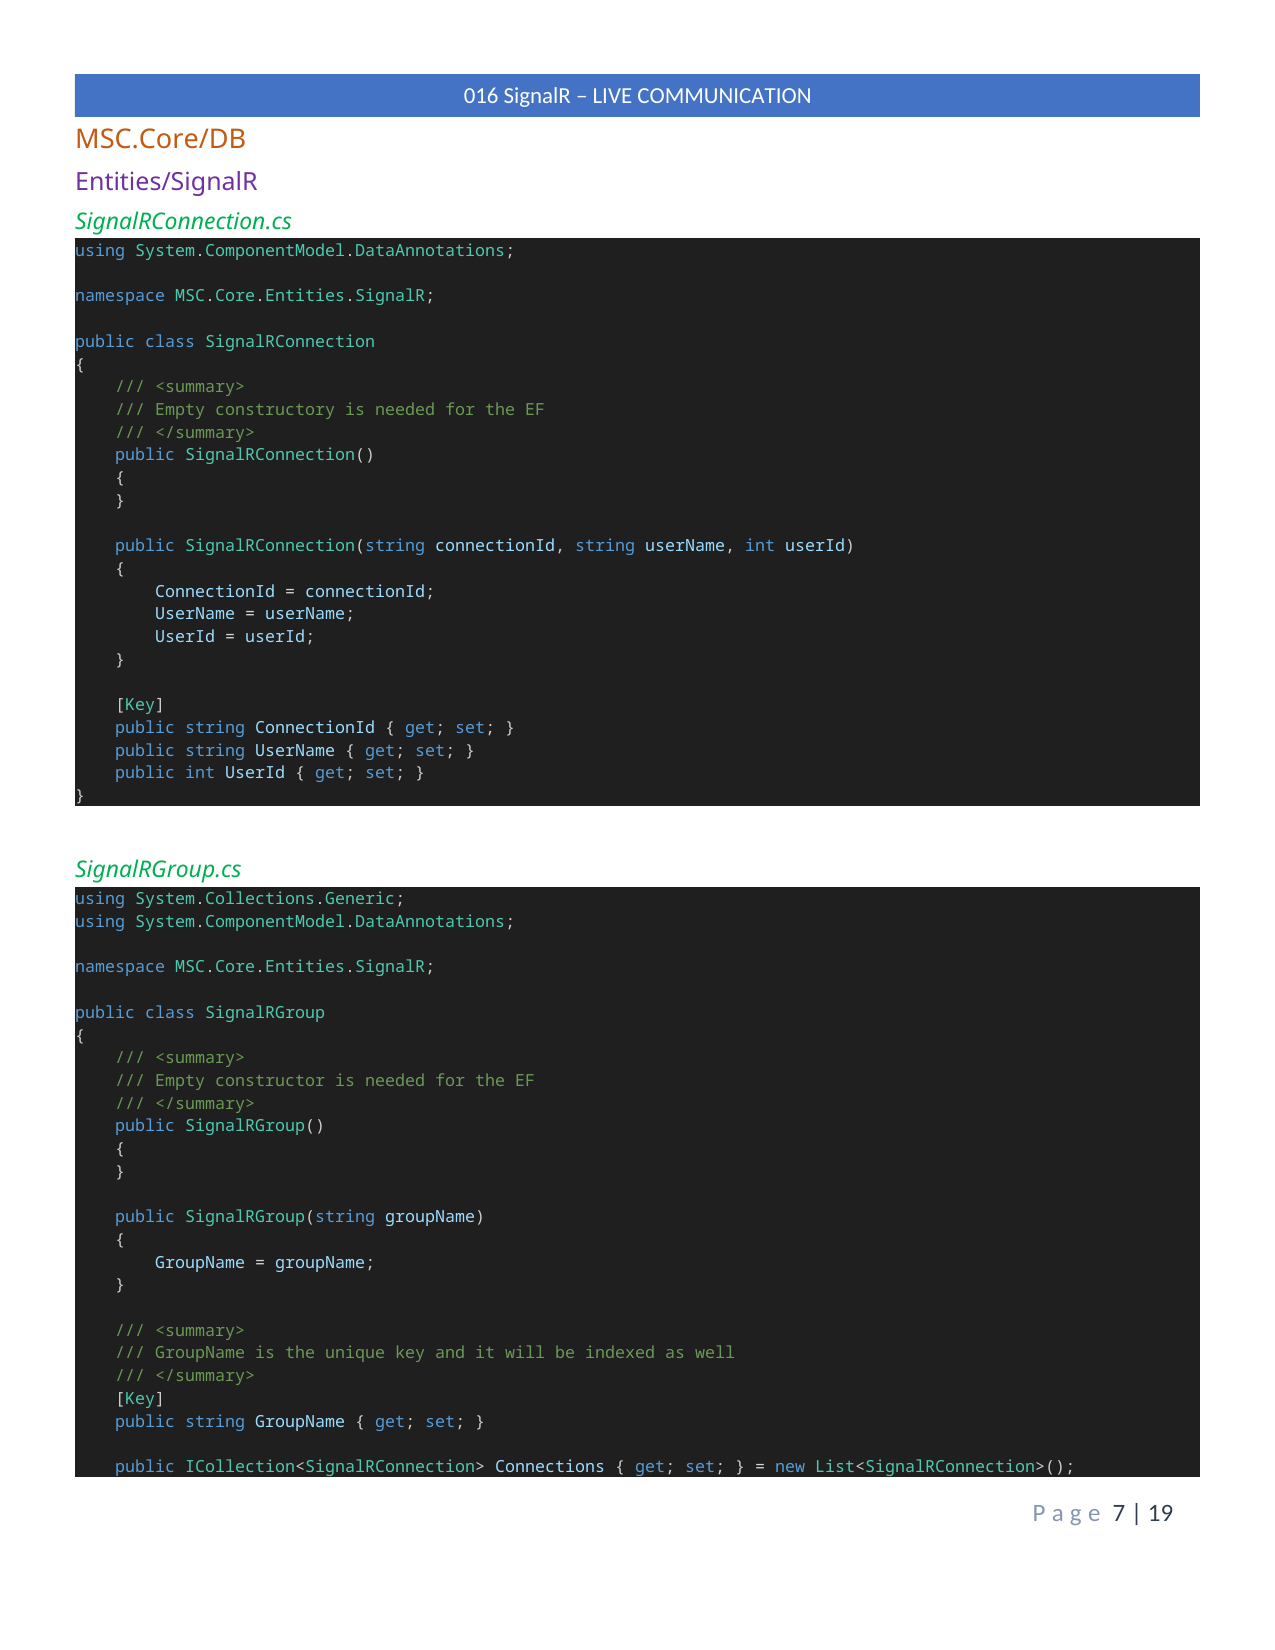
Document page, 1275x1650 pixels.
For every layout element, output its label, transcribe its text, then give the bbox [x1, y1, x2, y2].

text /// <summary> [75, 1318, 1200, 1341]
text public class SignalRConnection [75, 329, 1200, 352]
text /// </summary> [75, 1364, 1200, 1386]
text { [75, 556, 1200, 579]
text public ICollection<SignalRConnection> Connections { get; set; } = new List<SignalRConnection>(); [75, 1454, 1200, 1477]
text /// <summary> [75, 1046, 1200, 1068]
text using System.ComponentModel.DataAnnotations; [75, 909, 1200, 932]
text } [75, 647, 1200, 670]
subtitle SignalRGroup.cs [75, 853, 1200, 884]
text namespace MSC.Core.Entities.SignalR; [75, 284, 1200, 307]
text { [75, 352, 1200, 375]
text [Key] [75, 693, 1200, 715]
text public int UserId { get; set; } [75, 761, 1200, 783]
text { [75, 1227, 1200, 1250]
text public SignalRConnection(string connectionId, string userName, int userId) [75, 534, 1200, 556]
subtitle Entities/SignalR [75, 164, 1200, 198]
text } [75, 783, 1200, 806]
text namespace MSC.Core.Entities.SignalR; [75, 955, 1200, 978]
text using System.Collections.Generic; [75, 887, 1200, 909]
text { [75, 1137, 1200, 1159]
text } [75, 1273, 1200, 1296]
text UserId = userId; [75, 624, 1200, 647]
text { [75, 1023, 1200, 1046]
text /// </summary> [75, 1091, 1200, 1114]
text /// Empty constructory is needed for the EF [75, 397, 1200, 420]
text /// Empty constructor is needed for the EF [75, 1068, 1200, 1091]
text ConnectionId = connectionId; [75, 579, 1200, 602]
text public SignalRConnection() [75, 443, 1200, 466]
text } [75, 488, 1200, 511]
text } [75, 1159, 1200, 1182]
text public SignalRGroup() [75, 1114, 1200, 1137]
text { [75, 466, 1200, 488]
text public string GroupName { get; set; } [75, 1409, 1200, 1432]
subtitle MSC.Core/DB [75, 117, 1200, 157]
text GroupName = groupName; [75, 1250, 1200, 1273]
text public SignalRGroup(string groupName) [75, 1205, 1200, 1227]
text /// GroupName is the unique key and it will be indexed as well [75, 1341, 1200, 1364]
text public string UserName { get; set; } [75, 738, 1200, 761]
text [Key] [75, 1386, 1200, 1409]
text /// </summary> [75, 420, 1200, 443]
subtitle SignalRConnection.cs [75, 205, 1200, 236]
text public string ConnectionId { get; set; } [75, 715, 1200, 738]
text using System.ComponentModel.DataAnnotations; [75, 238, 1200, 261]
text UserName = userName; [75, 602, 1200, 624]
text /// <summary> [75, 375, 1200, 397]
text public class SignalRGroup [75, 1000, 1200, 1023]
